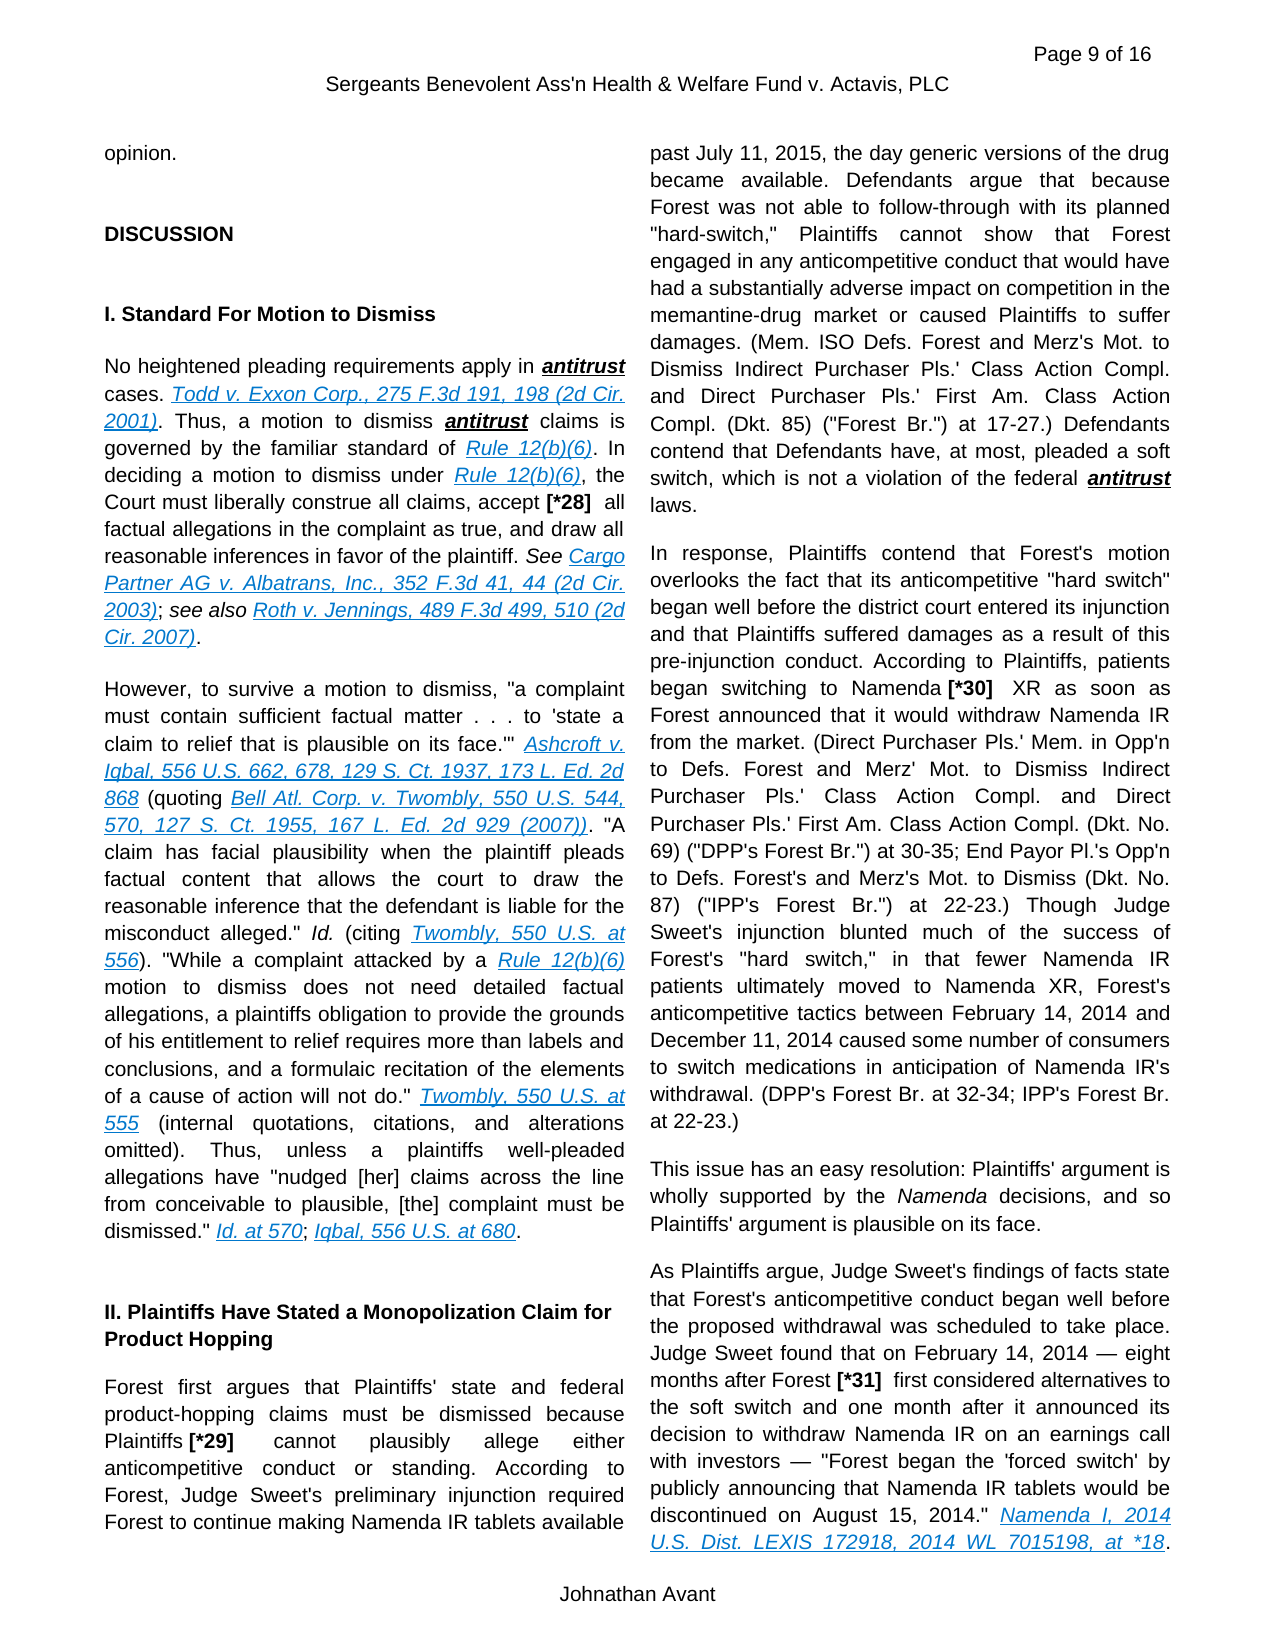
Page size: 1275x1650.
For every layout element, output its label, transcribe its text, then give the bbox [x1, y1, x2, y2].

text Forest first argues that Plaintiffs' state and federal product-hopping claims must be dismissed because Plaintiffs [*29] cannot plausibly allege either anticompetitive conduct or standing. According to Forest, Judge Sweet's preliminary injunction required Forest to continue making Namenda IR tablets available past July 11, 2015, the day generic versions of the drug became available. Defendants argue that because Forest was not able to follow-through with its planned "hard-switch," Plaintiffs cannot show that Forest engaged in any anticompetitive conduct that would have had a substantially adverse impact on competition in the memantine-drug market or caused Plaintiffs to suffer damages. (Mem. ISO Defs. Forest and Merz's Mot. to Dismiss Indirect Purchaser Pls.' Class Action Compl. and Direct Purchaser Pls.' First Am. Class Action Compl. (Dkt. 85) ("Forest Br.") at 17-27.) Defendants contend that Defendants have, at most, pleaded a soft switch, which is not a violation of the federal antitrust laws. [104, 1372, 625, 1534]
text In response, Plaintiffs contend that Forest's motion overlooks the fact that its anticompetitive "hard switch" began well before the district court entered its injunction and that Plaintiffs suffered damages as a result of this pre-injunction conduct. According to Plaintiffs, patients began switching to Namenda [*30] XR as soon as Forest announced that it would withdraw Namenda IR from the market. (Direct Purchaser Pls.' Mem. in Opp'n to Defs. Forest and Merz' Mot. to Dismiss Indirect Purchaser Pls.' Class Action Compl. and Direct Purchaser Pls.' First Am. Class Action Compl. (Dkt. No. 69) ("DPP's Forest Br.") at 30-35; End Payor Pl.'s Opp'n to Defs. Forest's and Merz's Mot. to Dismiss (Dkt. No. 87) ("IPP's Forest Br.") at 22-23.) Though Judge Sweet's injunction blunted much of the success of Forest's "hard switch," in that fewer Namenda IR patients ultimately moved to Namenda XR, Forest's anticompetitive tactics between February 14, 2014 and December 11, 2014 caused some number of consumers to switch medications in anticipation of Namenda IR's withdrawal. (DPP's Forest Br. at 32-34; IPP's Forest Br. at 22-23.) [650, 537, 1171, 1133]
text No heightened pleading requirements apply in antitrust cases. Todd v. Exxon Corp., 275 F.3d 191, 198 (2d Cir. 2001). Thus, a motion to dismiss antitrust claims is governed by the familiar standard of Rule 12(b)(6). In deciding a motion to dismiss under Rule 12(b)(6), the Court must liberally construe all claims, accept [*28] all factual allegations in the complaint as true, and draw all reasonable inferences in favor of the plaintiff. See Cargo Partner AG v. Albatrans, Inc., 352 F.3d 41, 44 (2d Cir. 2003); see also Roth v. Jennings, 489 F.3d 499, 510 (2d Cir. 2007). [104, 351, 625, 592]
text However, to survive a motion to dismiss, "a complaint must contain sufficient factual matter . . . to 'state a claim to relief that is plausible on its face.'" Ashcroft v. Iqbal, 556 U.S. 662, 678, 129 S. Ct. 1937, 173 L. Ed. 2d 868 (quoting Bell Atl. Corp. v. Twombly, 550 U.S. 544, 570, 127 S. Ct. 1955, 167 L. Ed. 2d 929 (2007)). "A claim has facial plausibility when the plaintiff pleads factual content that allows the court to draw the reasonable inference that the defendant is liable for the misconduct alleged." Id. (citing Twombly, 550 U.S. at 556). "While a complaint attacked by a Rule 12(b)(6) motion to dismiss does not need detailed factual allegations, a plaintiffs obligation to provide the grounds of his entitlement to relief requires more than labels and conclusions, and a formulaic recitation of the elements of a cause of action will not do." Twombly, 550 U.S. at 555 (internal quotations, citations, and alterations omitted). Thus, unless a plaintiffs well-pleaded allegations have "nudged [her] claims across the line from conceivable to plausible, [the] complaint must be dismissed." Id. at 570; Iqbal, 556 U.S. at 680. [104, 674, 625, 1243]
text I. Standard For Motion to Dismiss [104, 270, 625, 326]
text Both sets of Defendants also addressed Plaintiffs' state law claims. Those arguments are not addressed in this opinion. [104, 137, 625, 164]
text DISCUSSION [104, 189, 625, 245]
text Forest first argues that Plaintiffs' state and federal product-hopping claims must be dismissed because Plaintiffs [*29] cannot plausibly allege either anticompetitive conduct or standing. According to Forest, Judge Sweet's preliminary injunction required Forest to continue making Namenda IR tablets available past July 11, 2015, the day generic versions of the drug became available. Defendants argue that because Forest was not able to follow-through with its planned "hard-switch," Plaintiffs cannot show that Forest engaged in any anticompetitive conduct that would have had a substantially adverse impact on competition in the memantine-drug market or caused Plaintiffs to suffer damages. (Mem. ISO Defs. Forest and Merz's Mot. to Dismiss Indirect Purchaser Pls.' Class Action Compl. and Direct Purchaser Pls.' First Am. Class Action Compl. (Dkt. 85) ("Forest Br.") at 17-27.) Defendants contend that Defendants have, at most, pleaded a soft switch, which is not a violation of the federal antitrust laws. [650, 137, 1171, 517]
text II. Plaintiffs Have Stated a Monopolization Claim for Product Hopping [104, 1268, 625, 1351]
text This issue has an easy resolution: Plaintiffs' argument is wholly supported by the Namenda decisions, and so Plaintiffs' argument is plausible on its face. [650, 1154, 1171, 1235]
